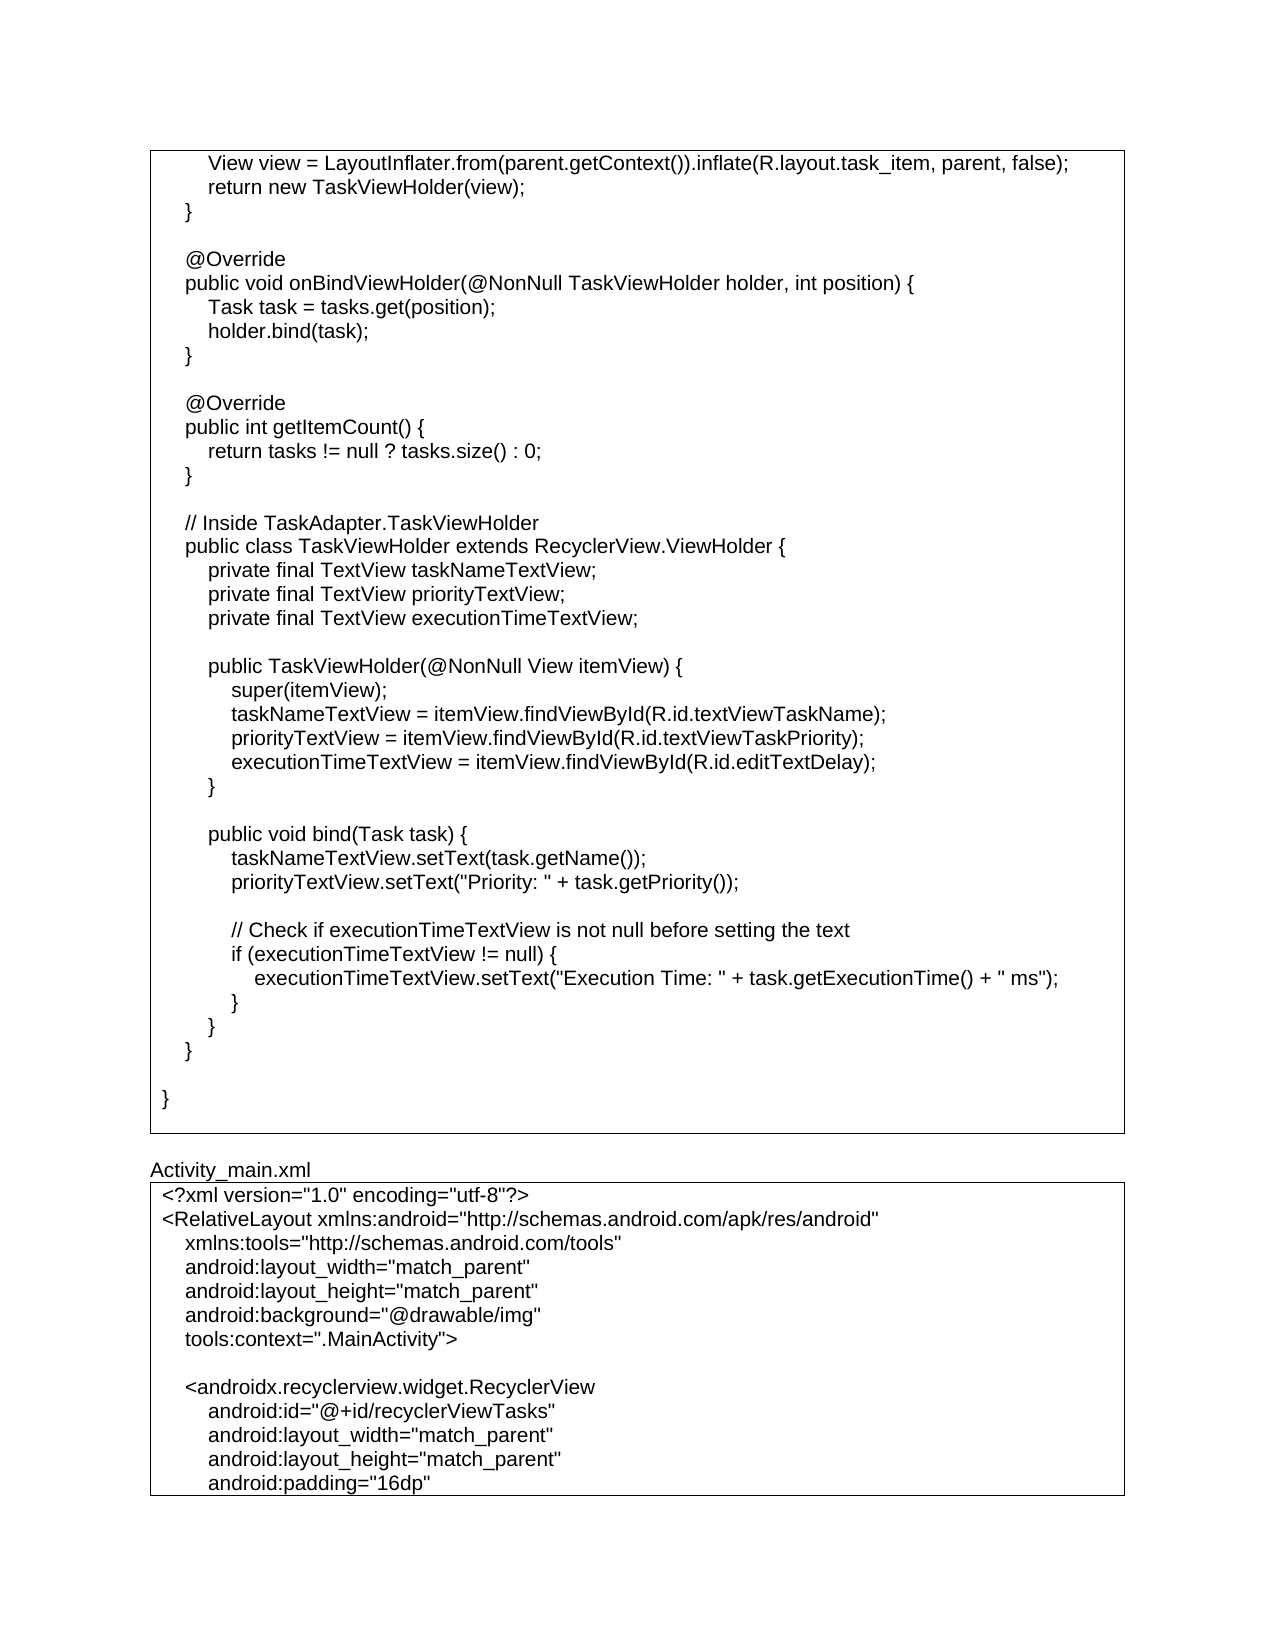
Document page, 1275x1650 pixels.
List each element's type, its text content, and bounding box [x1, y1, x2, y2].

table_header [151, 1183, 1124, 1495]
text Activity_main.xml [150, 1158, 1125, 1182]
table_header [151, 151, 1124, 1133]
